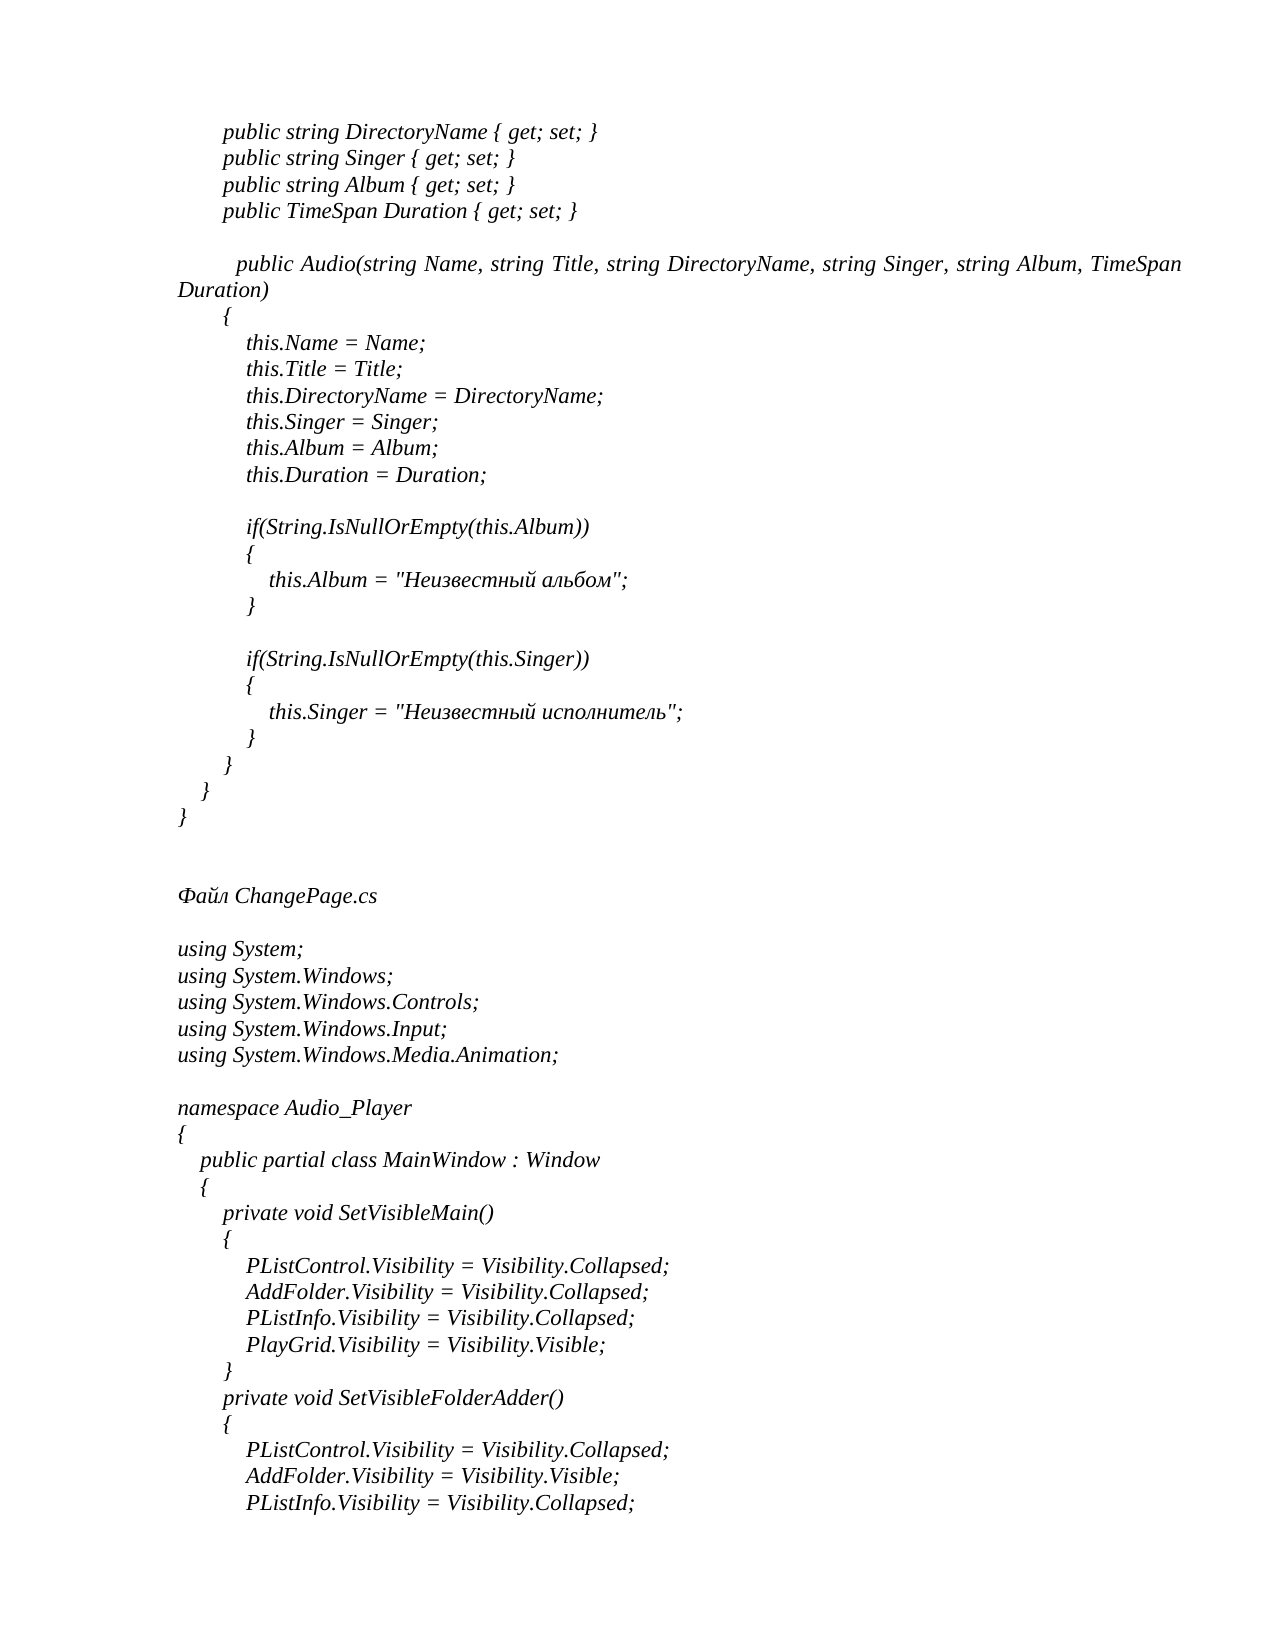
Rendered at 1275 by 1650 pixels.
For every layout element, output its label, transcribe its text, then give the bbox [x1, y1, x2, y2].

text this.Album = Album; [177, 434, 1186, 461]
text AddFolder.Visibility = Visibility.Collapsed; [177, 1278, 1186, 1304]
text { [177, 540, 1186, 566]
text public Audio(string Name, string Title, string DirectoryName, string Singer, string Album, TimeSpan Duration) [177, 250, 1186, 303]
text if(String.IsNullOrEmpty(this.Album)) [177, 513, 1186, 540]
text this.Singer = "Неизвестный исполнитель"; [177, 698, 1186, 724]
text using System.Windows.Input; [177, 1014, 1186, 1041]
text private void SetVisibleMain() [177, 1199, 1186, 1225]
text ﻿using System; [177, 935, 1186, 962]
text { [177, 1173, 1186, 1199]
text } [177, 724, 1186, 751]
text this.Name = Name; [177, 329, 1186, 355]
text } [177, 803, 1186, 830]
text Файл ChangePage.cs [177, 882, 1186, 909]
text { [177, 1225, 1186, 1252]
text { [177, 1120, 1186, 1146]
text private void SetVisibleFolderAdder() [177, 1383, 1186, 1410]
text PlayGrid.Visibility = Visibility.Visible; [177, 1331, 1186, 1357]
text public TimeSpan Duration { get; set; } [177, 197, 1186, 223]
text PListInfo.Visibility = Visibility.Collapsed; [177, 1304, 1186, 1331]
text { [177, 303, 1186, 329]
text } [177, 777, 1186, 803]
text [177, 1436, 1186, 1463]
text } [177, 592, 1186, 619]
text { [177, 1410, 1186, 1436]
text this.Duration = Duration; [177, 461, 1186, 487]
text public string Album { get; set; } [177, 171, 1186, 197]
text this.DirectoryName = DirectoryName; [177, 382, 1186, 408]
text { [177, 672, 1186, 698]
text PListInfo.Visibility = Visibility.Collapsed; [177, 1489, 1186, 1515]
text PListControl.Visibility = Visibility.Collapsed; [177, 1252, 1186, 1278]
text public string Singer { get; set; } [177, 144, 1186, 171]
text namespace Audio_Player [177, 1094, 1186, 1120]
text this.Album = "Неизвестный альбом"; [177, 566, 1186, 592]
text public partial class MainWindow : Window [177, 1146, 1186, 1173]
text using System.Windows.Controls; [177, 988, 1186, 1014]
text AddFolder.Visibility = Visibility.Visible; [177, 1463, 1186, 1489]
text this.Singer = Singer; [177, 408, 1186, 434]
text } [177, 751, 1186, 777]
text } [177, 1357, 1186, 1383]
text using System.Windows; [177, 962, 1186, 988]
text this.Title = Title; [177, 355, 1186, 382]
text if(String.IsNullOrEmpty(this.Singer)) [177, 645, 1186, 672]
text public string DirectoryName { get; set; } [177, 118, 1186, 144]
text using System.Windows.Media.Animation; [177, 1041, 1186, 1067]
